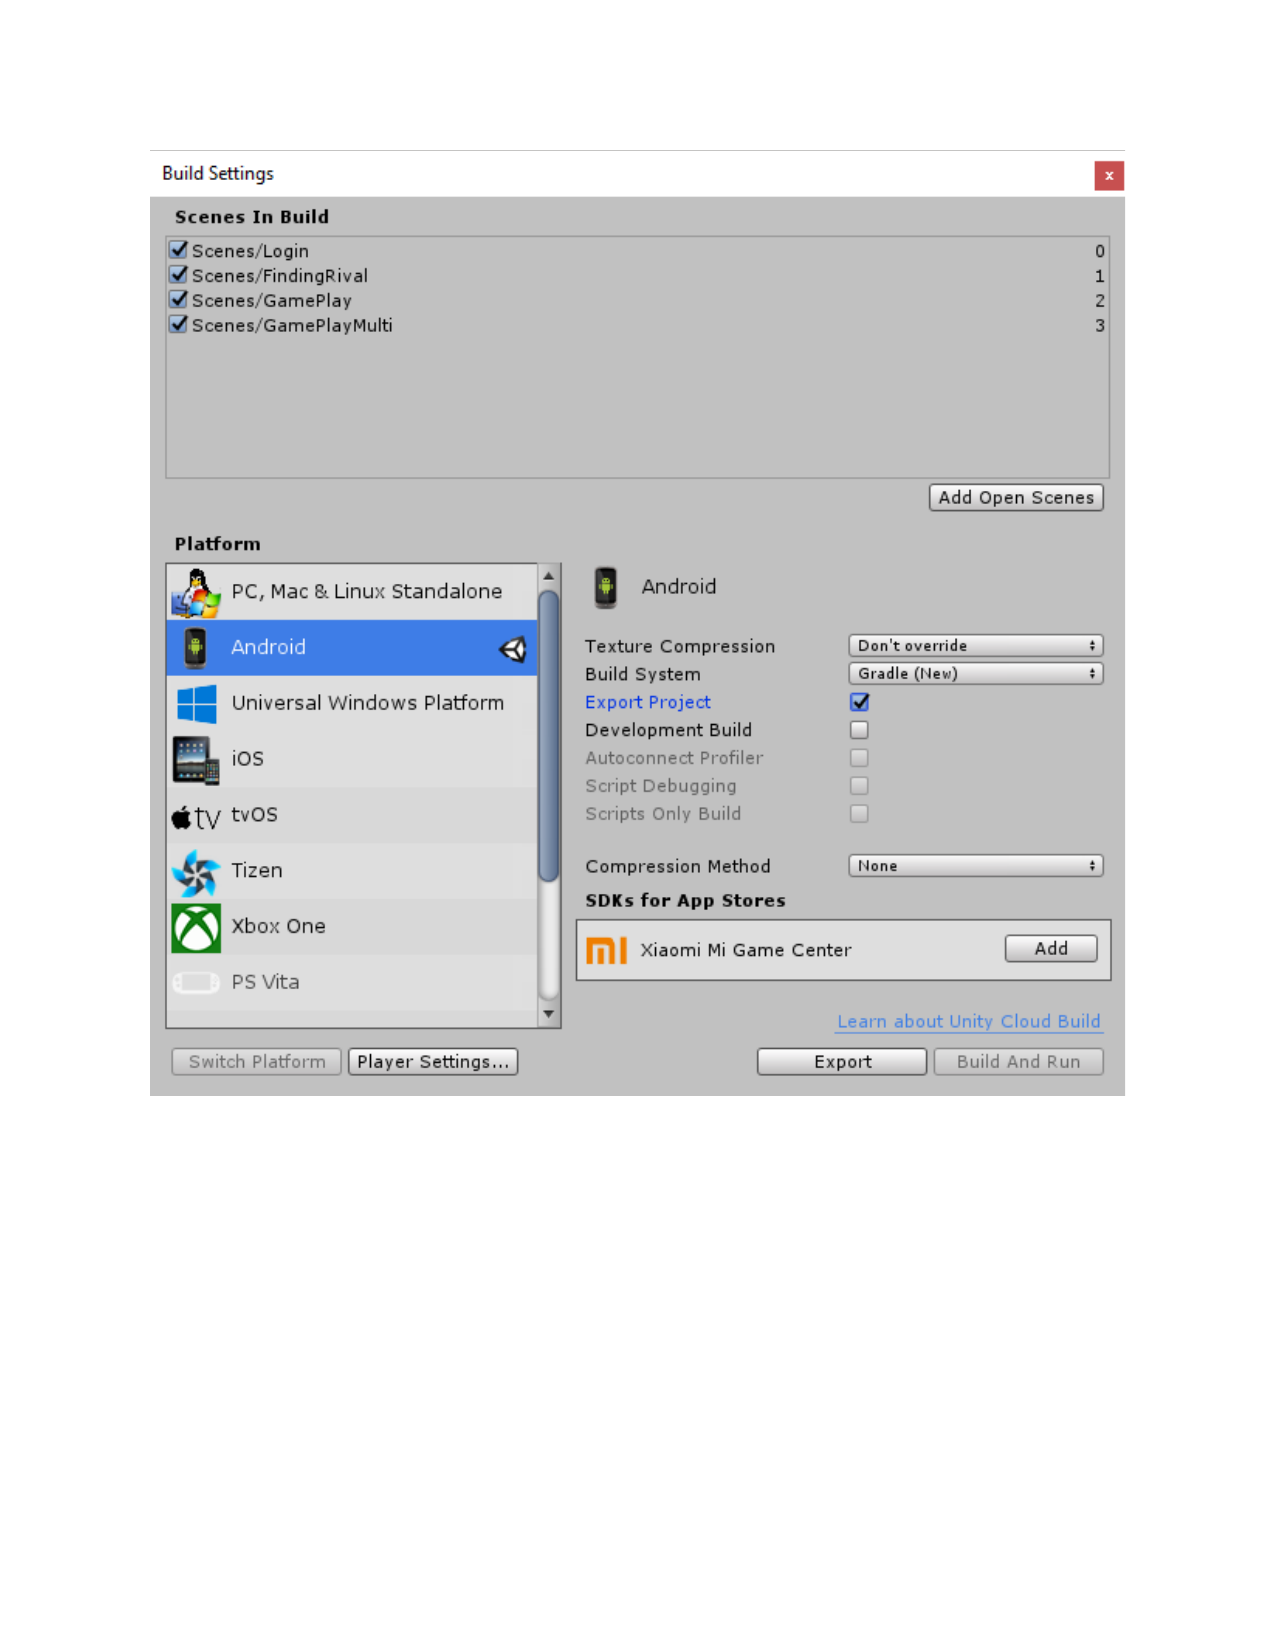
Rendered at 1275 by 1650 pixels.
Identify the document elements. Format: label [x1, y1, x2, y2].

picture [150, 150, 1125, 1096]
